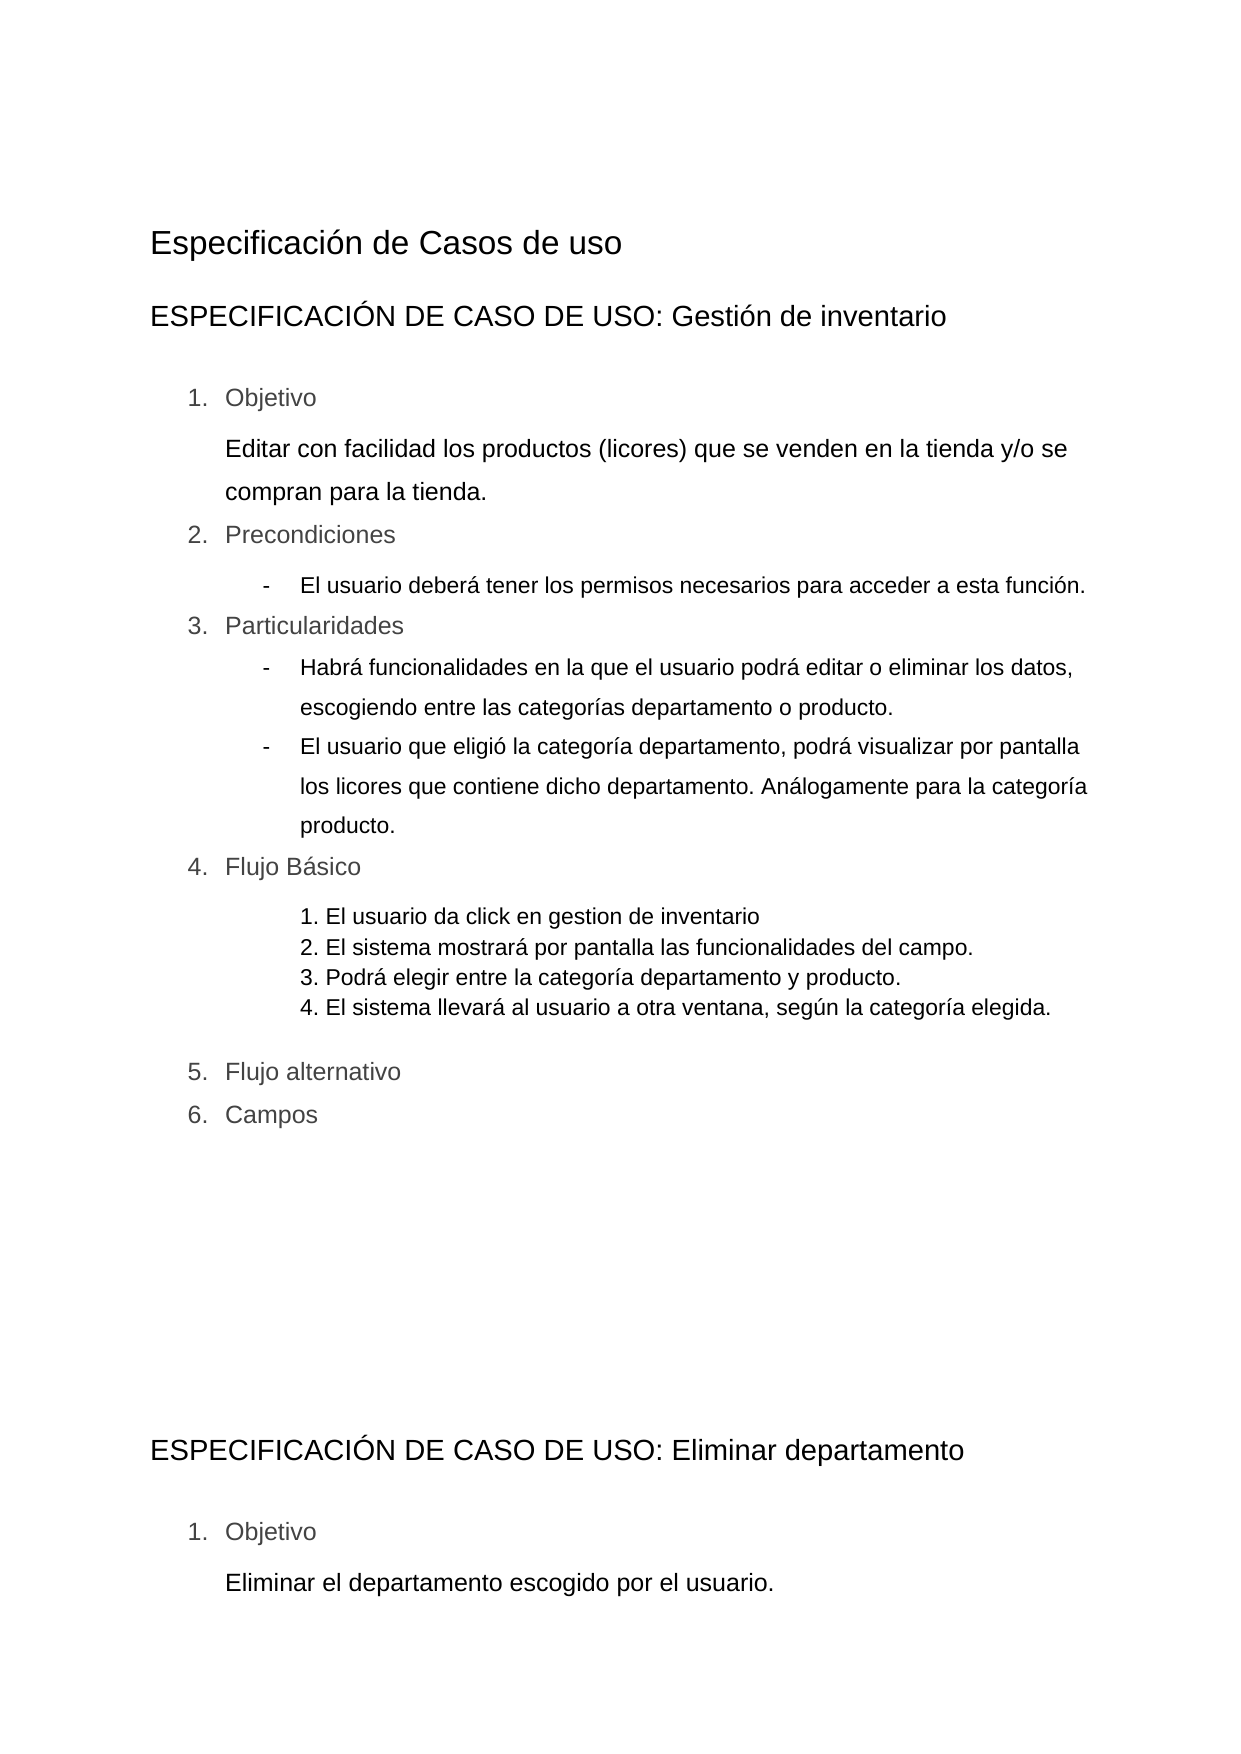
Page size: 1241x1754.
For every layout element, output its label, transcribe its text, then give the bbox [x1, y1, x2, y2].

text 4. El sistema llevará al usuario a otra ventana, según la categoría elegida. [300, 994, 1090, 1020]
subtitle Particularidades [187, 611, 1090, 640]
list Habrá funcionalidades en la que el usuario podrá editar o eliminar los datos, escogiendo entre las categorías departamento o producto. [262, 654, 1090, 720]
subtitle Precondiciones [187, 520, 1090, 549]
subtitle Flujo Básico [187, 852, 1090, 881]
list El usuario que eligió la categoría departamento, podrá visualizar por pantalla los licores que contiene dicho departamento. Análogamente para la categoría producto. [262, 733, 1090, 839]
text 1. El usuario da click en gestion de inventario [300, 903, 1090, 929]
subtitle Campos [187, 1101, 1090, 1129]
subtitle ESPECIFICACIÓN DE CASO DE USO: Eliminar departamento [150, 1433, 1090, 1467]
text 2. El sistema mostrará por pantalla las funcionalidades del campo. [300, 933, 1090, 960]
subtitle Flujo alternativo [187, 1057, 1090, 1086]
list El usuario deberá tener los permisos necesarios para acceder a esta función. [262, 572, 1090, 598]
subtitle Objetivo [187, 383, 1090, 411]
text Eliminar el departamento escogido por el usuario. [225, 1568, 1090, 1597]
text Editar con facilidad los productos (licores) que se venden en la tienda y/o se compran para la tienda. [225, 434, 1090, 506]
subtitle Especificación de Casos de uso [150, 223, 1090, 261]
text 3. Podrá elegir entre la categoría departamento y producto. [300, 964, 1090, 990]
subtitle ESPECIFICACIÓN DE CASO DE USO: Gestión de inventario [150, 299, 1090, 332]
subtitle Objetivo [187, 1517, 1090, 1546]
